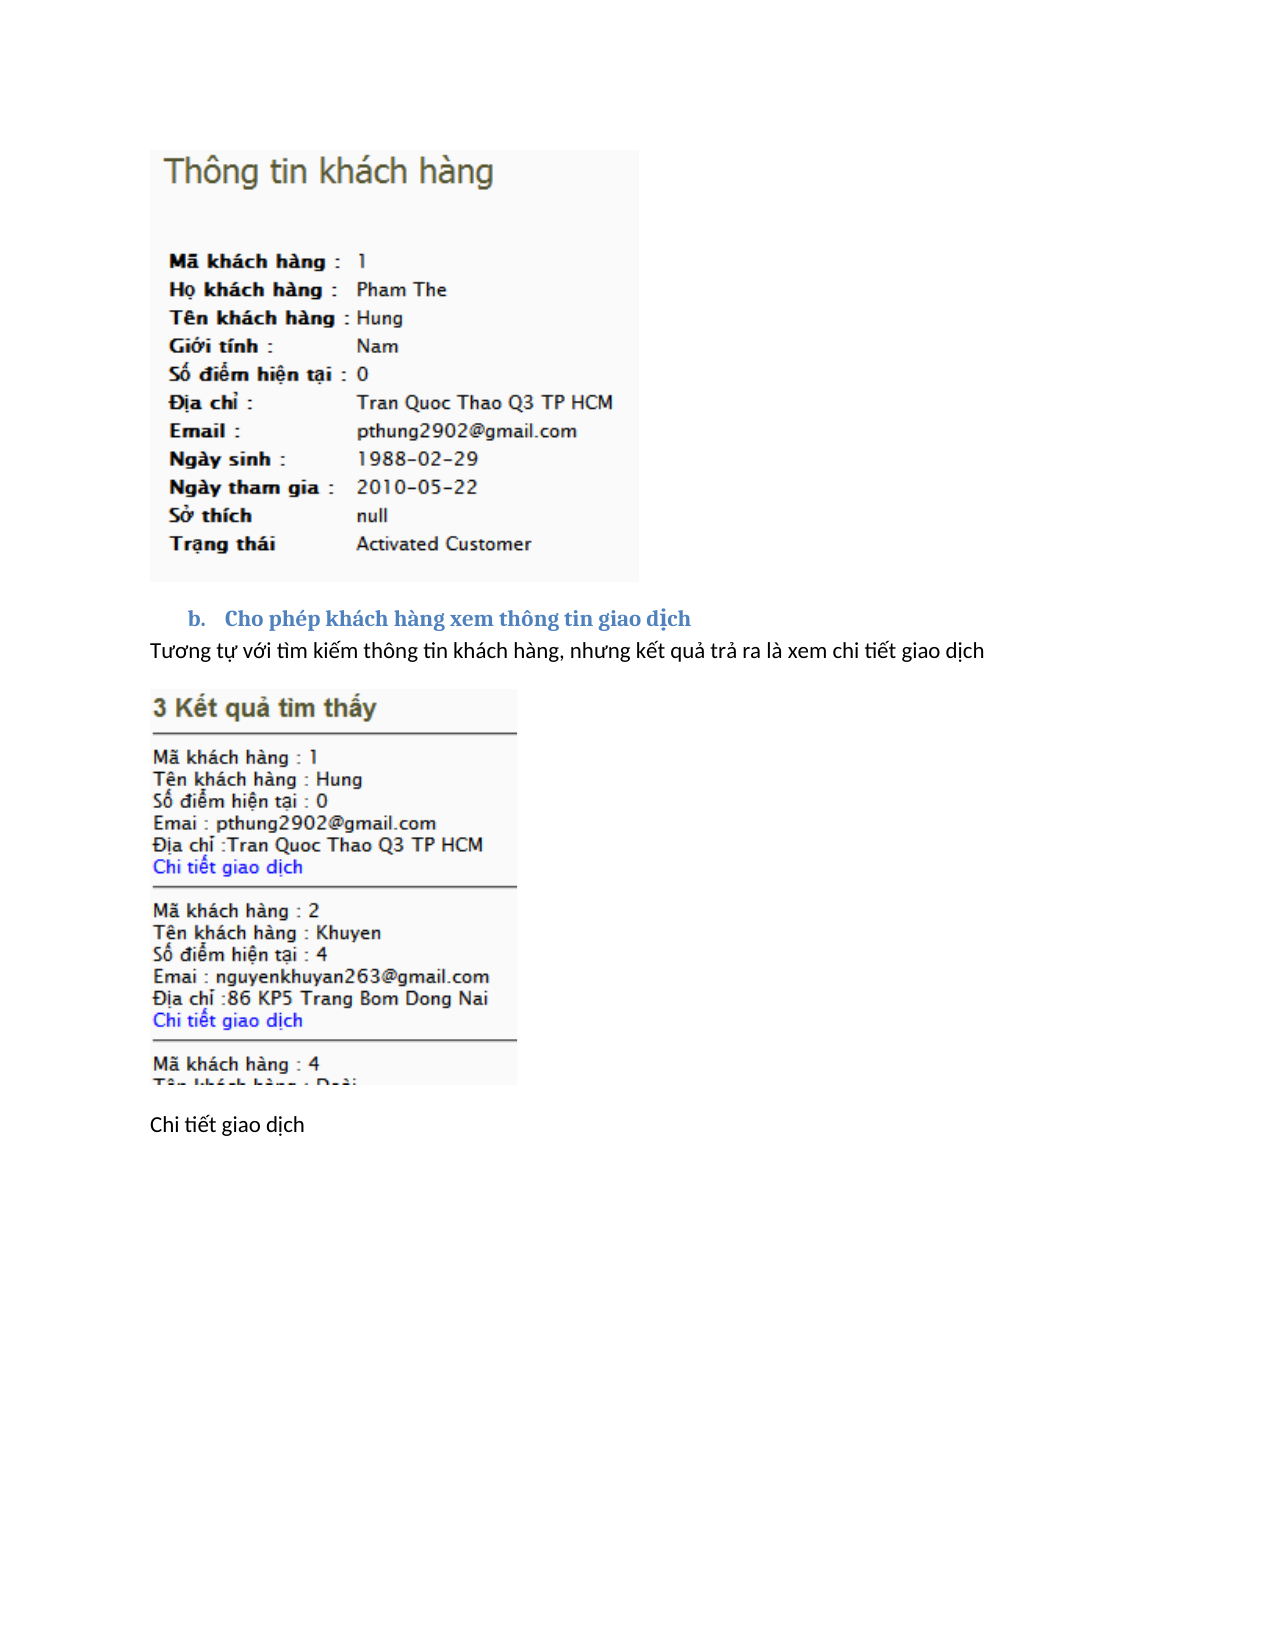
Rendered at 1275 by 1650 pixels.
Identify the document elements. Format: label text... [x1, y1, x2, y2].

picture [150, 689, 518, 1085]
picture [150, 150, 639, 582]
subtitle Cho phép khách hàng xem thông tin giao dịch [187, 606, 1125, 633]
text Chi tiết giao dịch [150, 1110, 1125, 1138]
text Tương tự với tìm kiếm thông tin khách hàng, nhưng kết quả trả ra là xem chi tiết giao dịch [150, 636, 1125, 664]
